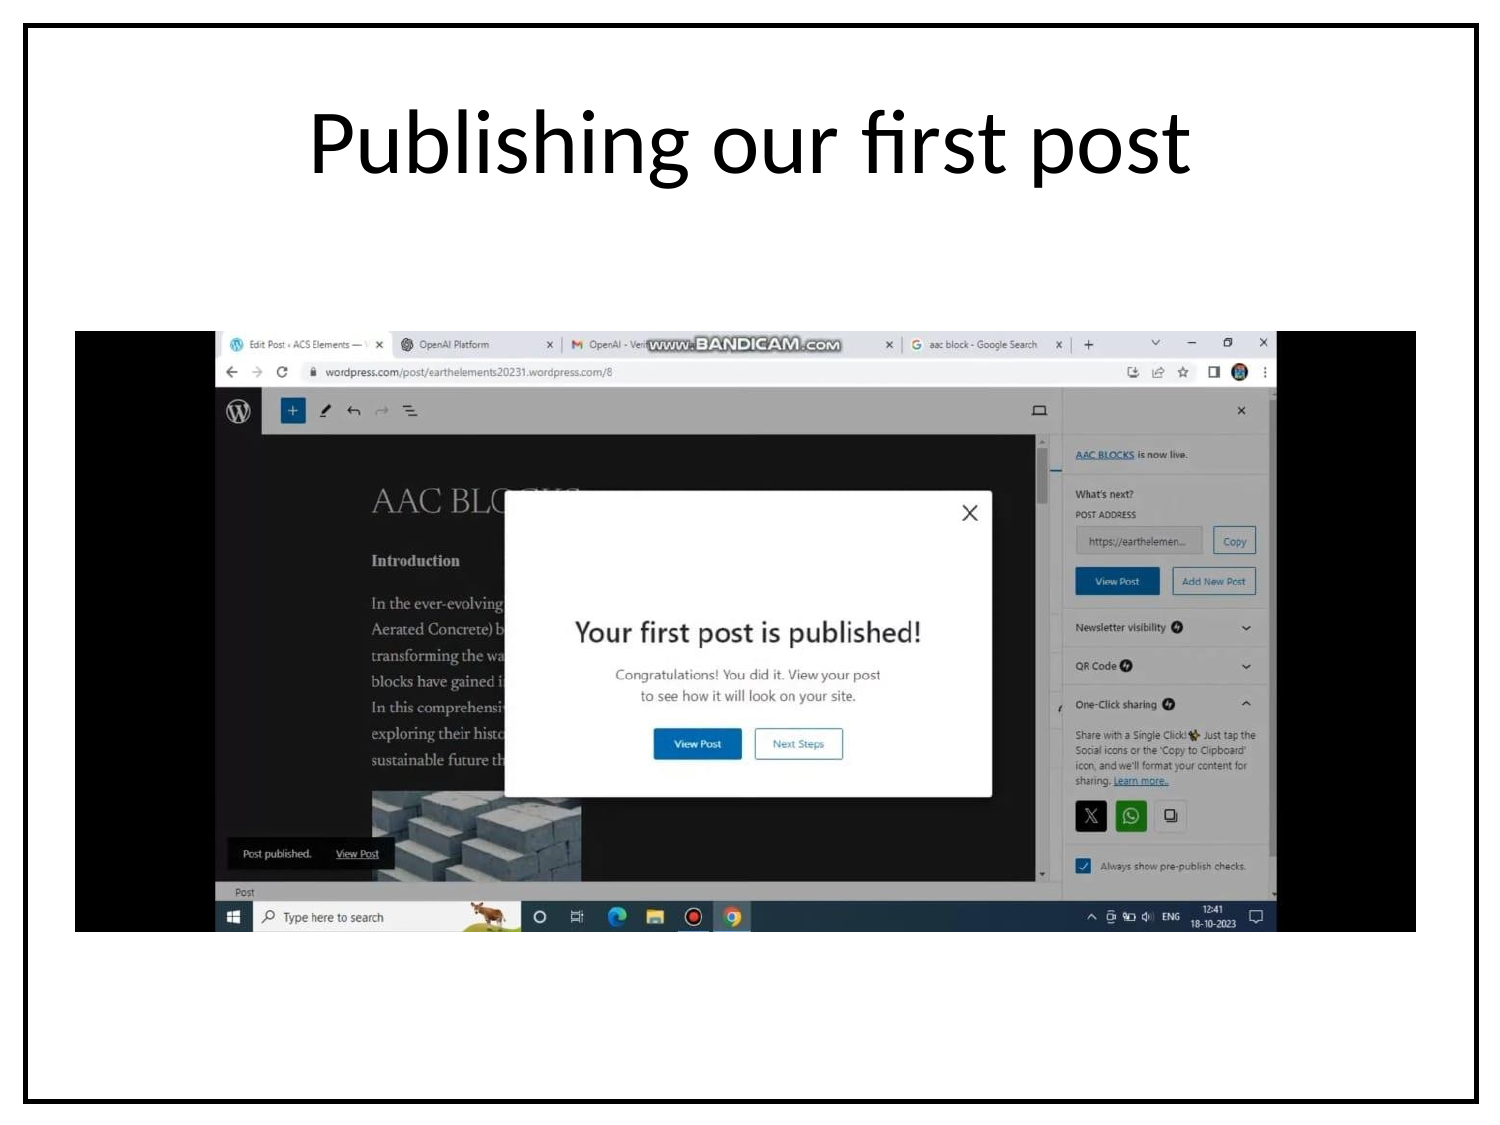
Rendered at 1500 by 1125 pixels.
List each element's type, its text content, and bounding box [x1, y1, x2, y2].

subtitle Publishing our first post [127, 92, 1373, 194]
picture [75, 331, 1416, 932]
